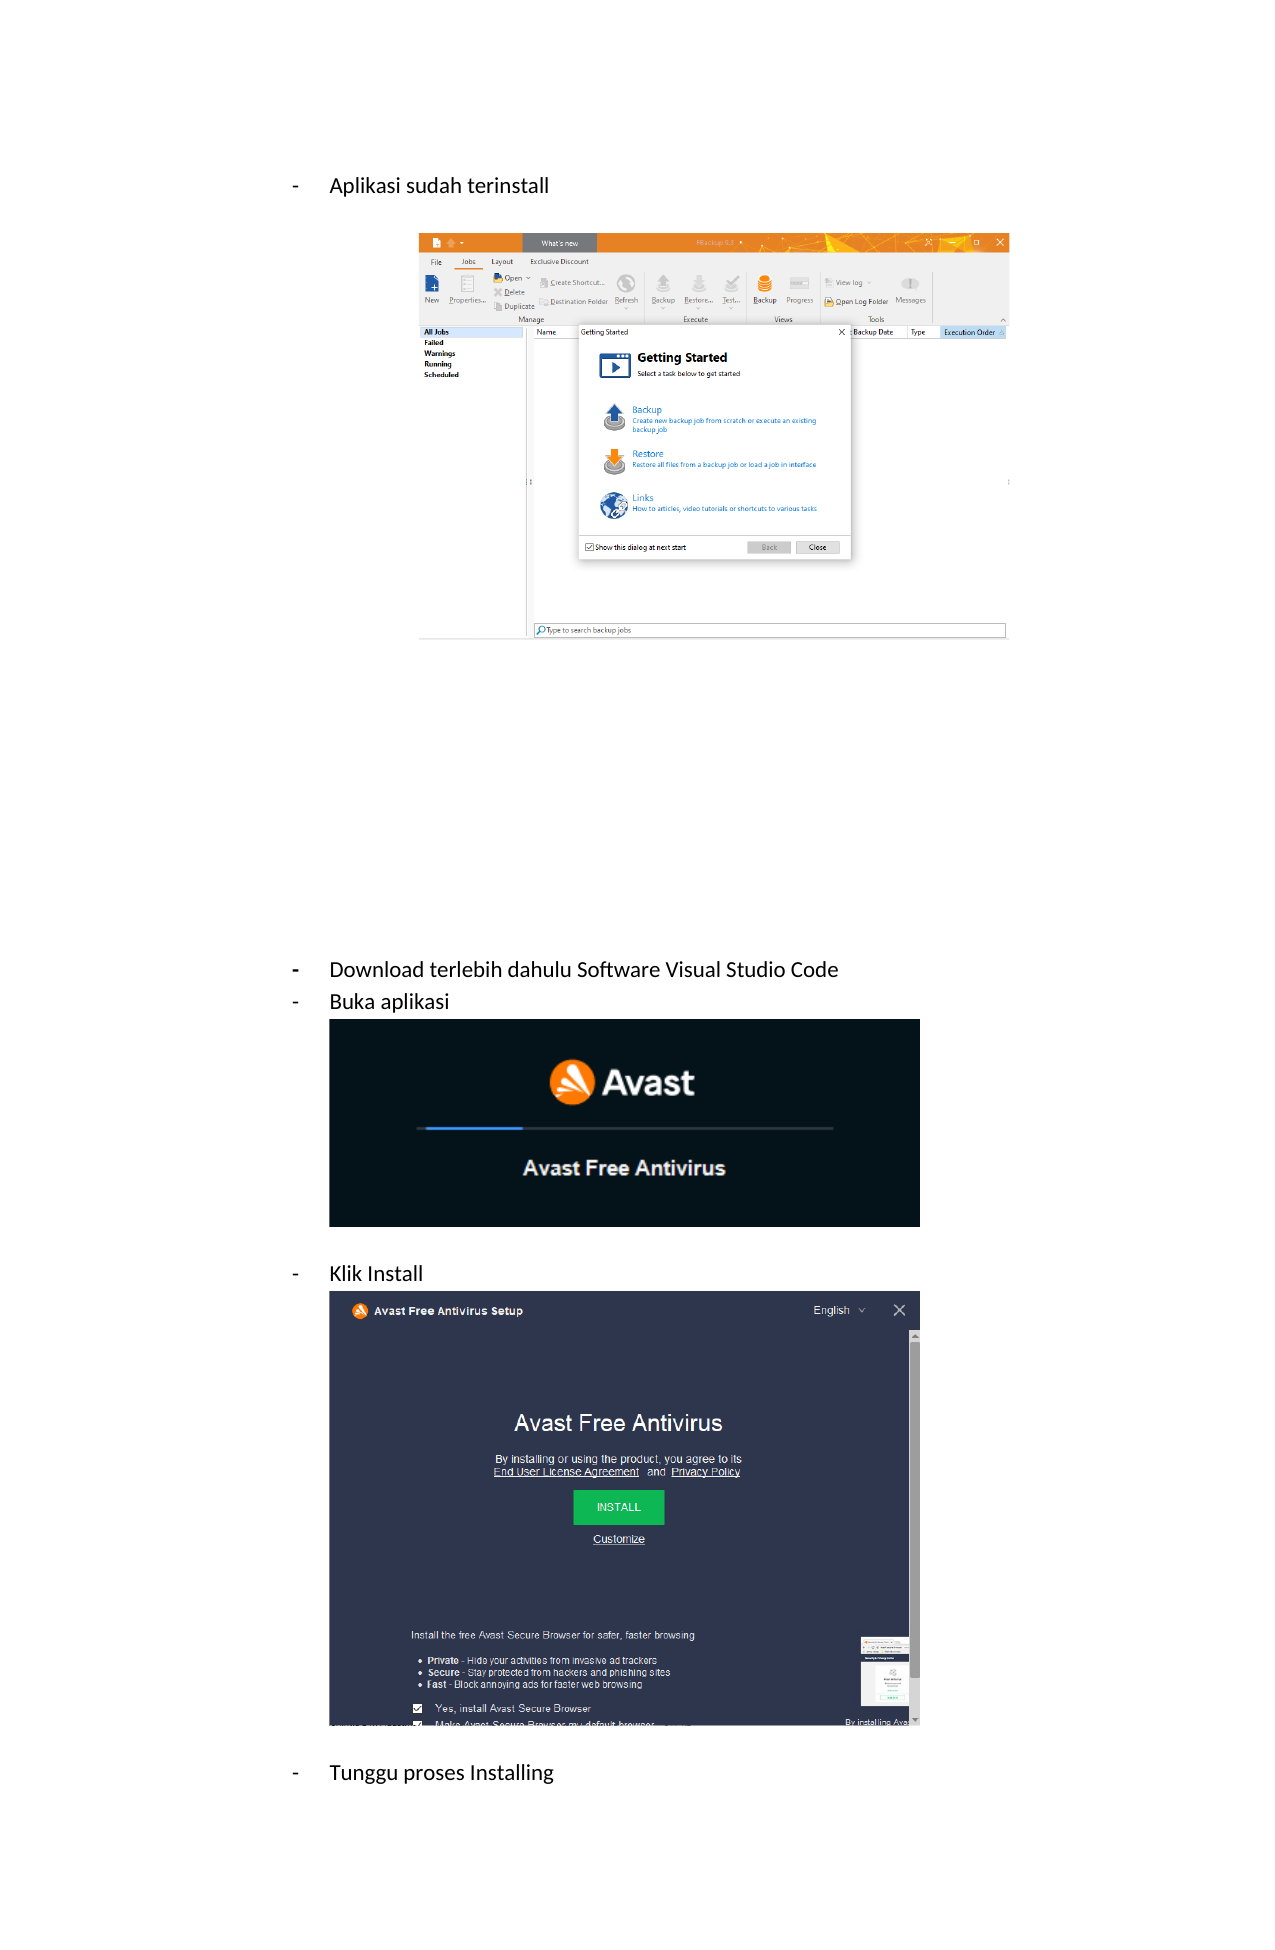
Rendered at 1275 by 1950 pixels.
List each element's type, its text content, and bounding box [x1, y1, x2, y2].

list Klik Install [292, 1259, 1099, 1287]
picture [329, 1291, 920, 1726]
list Aplikasi sudah terinstall [292, 171, 1099, 199]
list Buka aplikasi [292, 987, 1099, 1015]
list Download terlebih dahulu Software Visual Studio Code [292, 955, 1099, 983]
picture [418, 233, 1010, 640]
picture [329, 1019, 920, 1227]
list Tunggu proses Installing [292, 1758, 1099, 1786]
